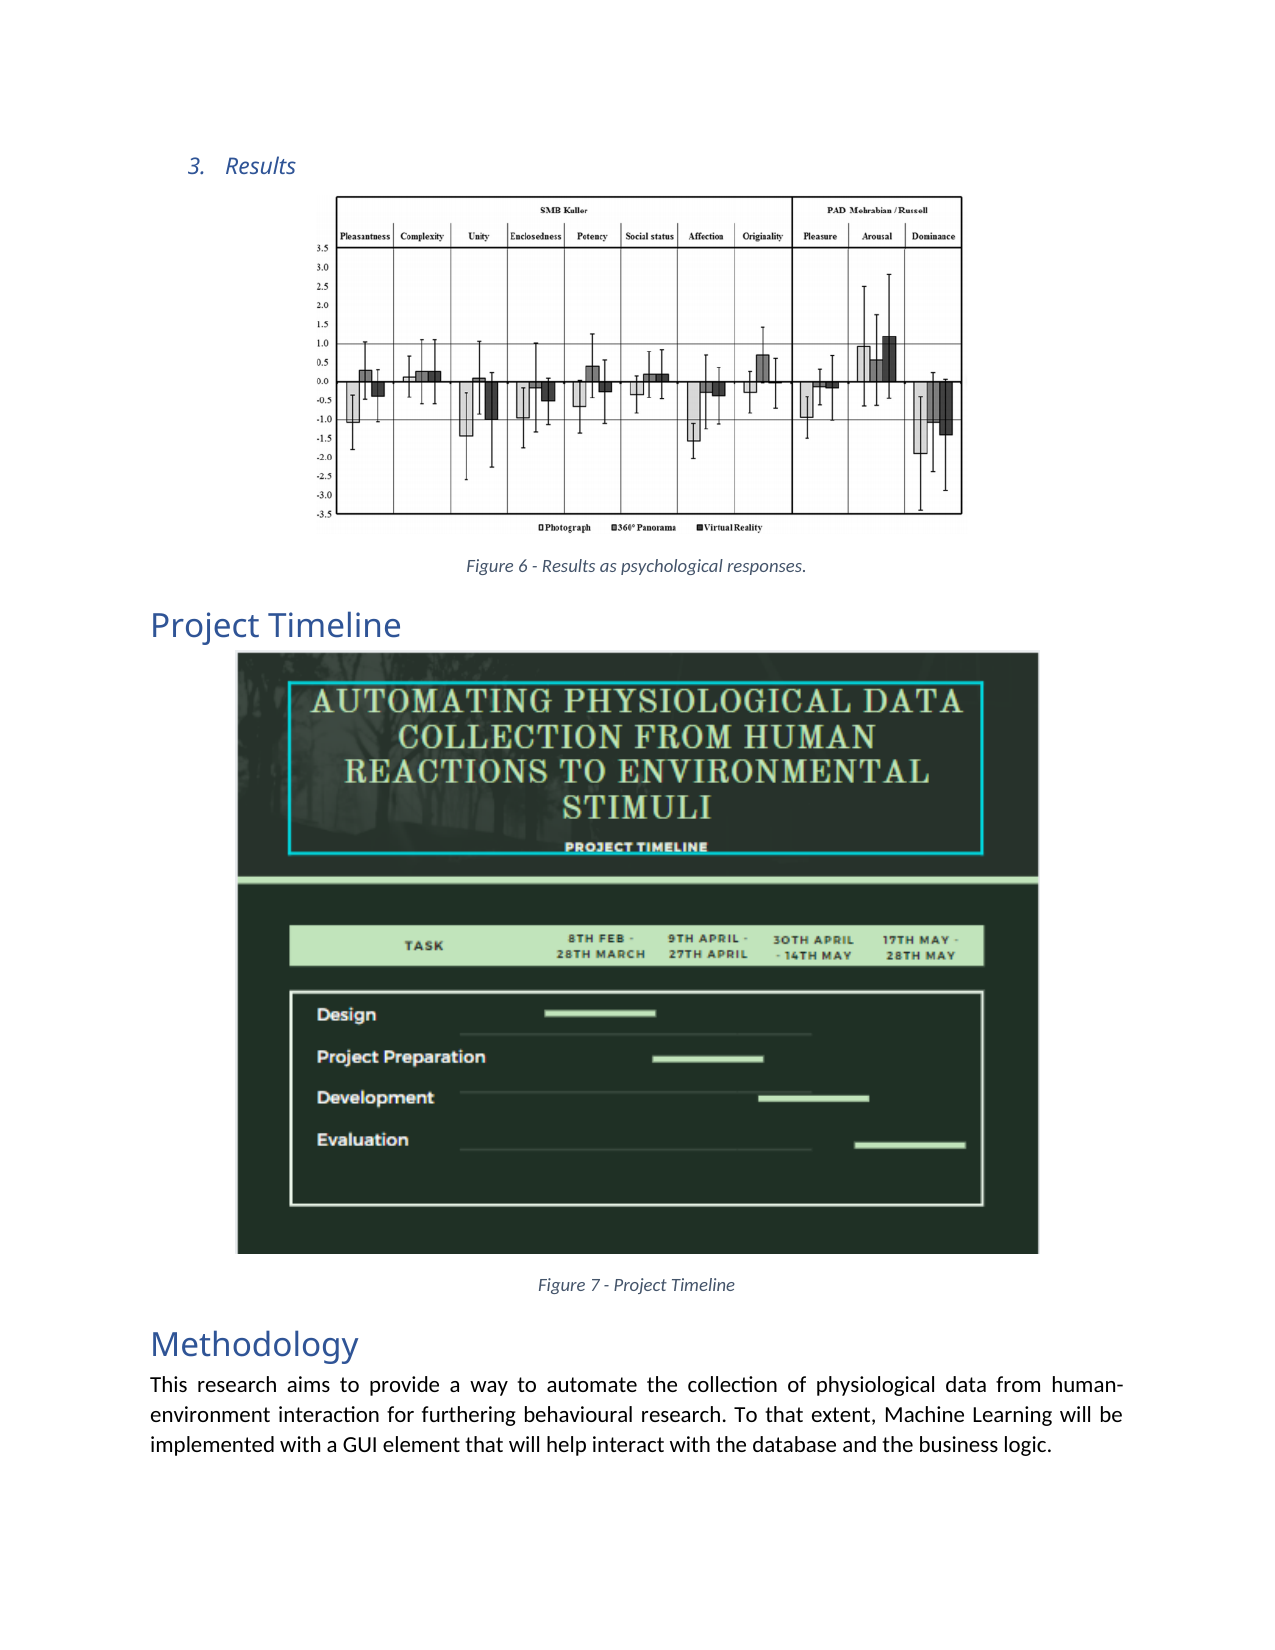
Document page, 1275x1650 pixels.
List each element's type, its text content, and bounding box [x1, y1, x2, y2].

text Figure 6 - Results as psychological responses. [150, 554, 1125, 577]
picture [303, 183, 972, 535]
subtitle Results [187, 150, 1125, 181]
picture [235, 650, 1040, 1254]
text This research aims to provide a way to automate the collection of physiological data from human-environment interaction for furthering behavioural research. To that extent, Machine Learning will be implemented with a GUI element that will help interact with the database and the business logic. [150, 1370, 1125, 1458]
subtitle Project Timeline [150, 602, 1125, 647]
text Figure 7 - Project Timeline [150, 1273, 1125, 1296]
subtitle Methodology [150, 1321, 1125, 1366]
